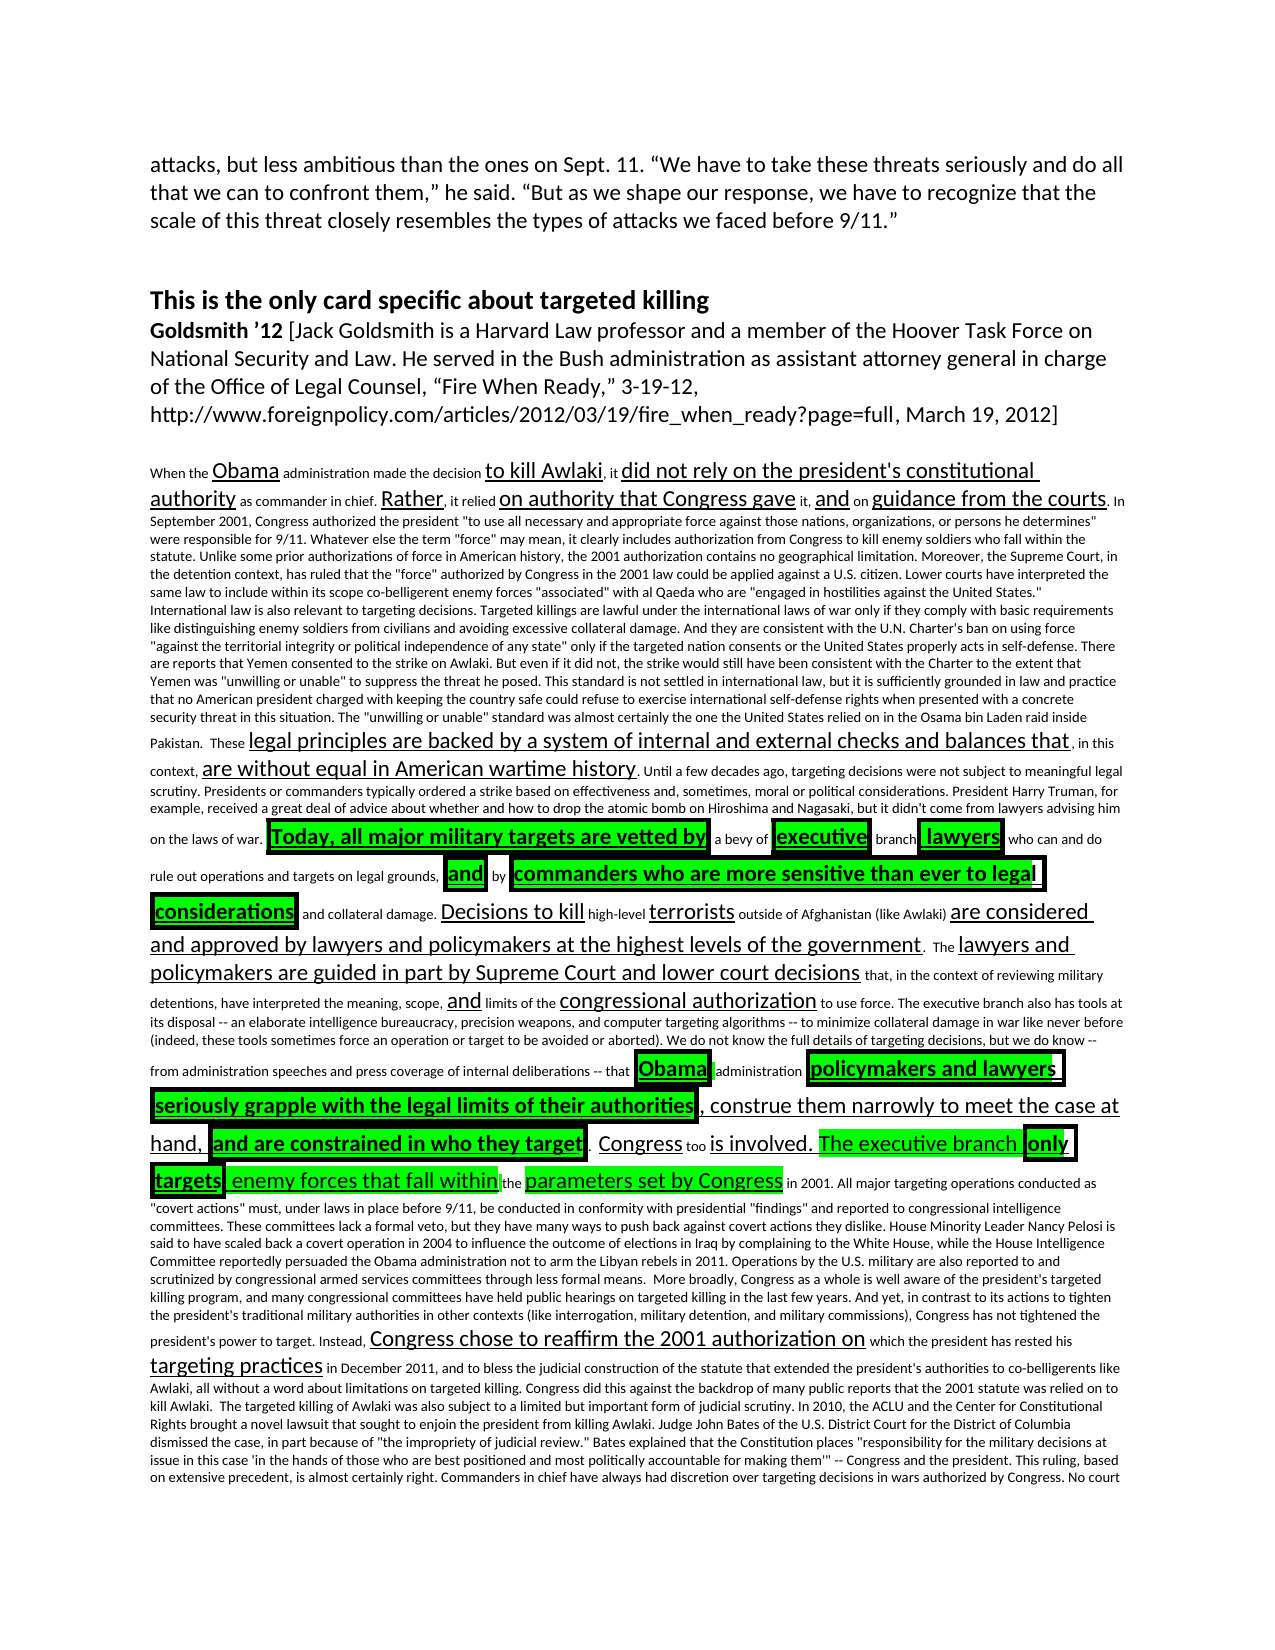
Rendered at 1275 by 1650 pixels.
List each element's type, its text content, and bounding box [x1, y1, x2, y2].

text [150, 456, 1125, 1487]
subtitle This is the only card specific about targeted killing [150, 283, 1125, 316]
text Goldsmith ’12 [Jack Goldsmith is a Harvard Law professor and a member of the Hoover Task Force on National Security and Law. He served in the Bush administration as assistant attorney general in charge of the Office of Legal Counsel, “Fire When Ready,” 3-19-12, http://www.foreignpolicy.com/articles/2012/03/19/fire_when_ready?page=full, March 19, 2012] [150, 316, 1125, 428]
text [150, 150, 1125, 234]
